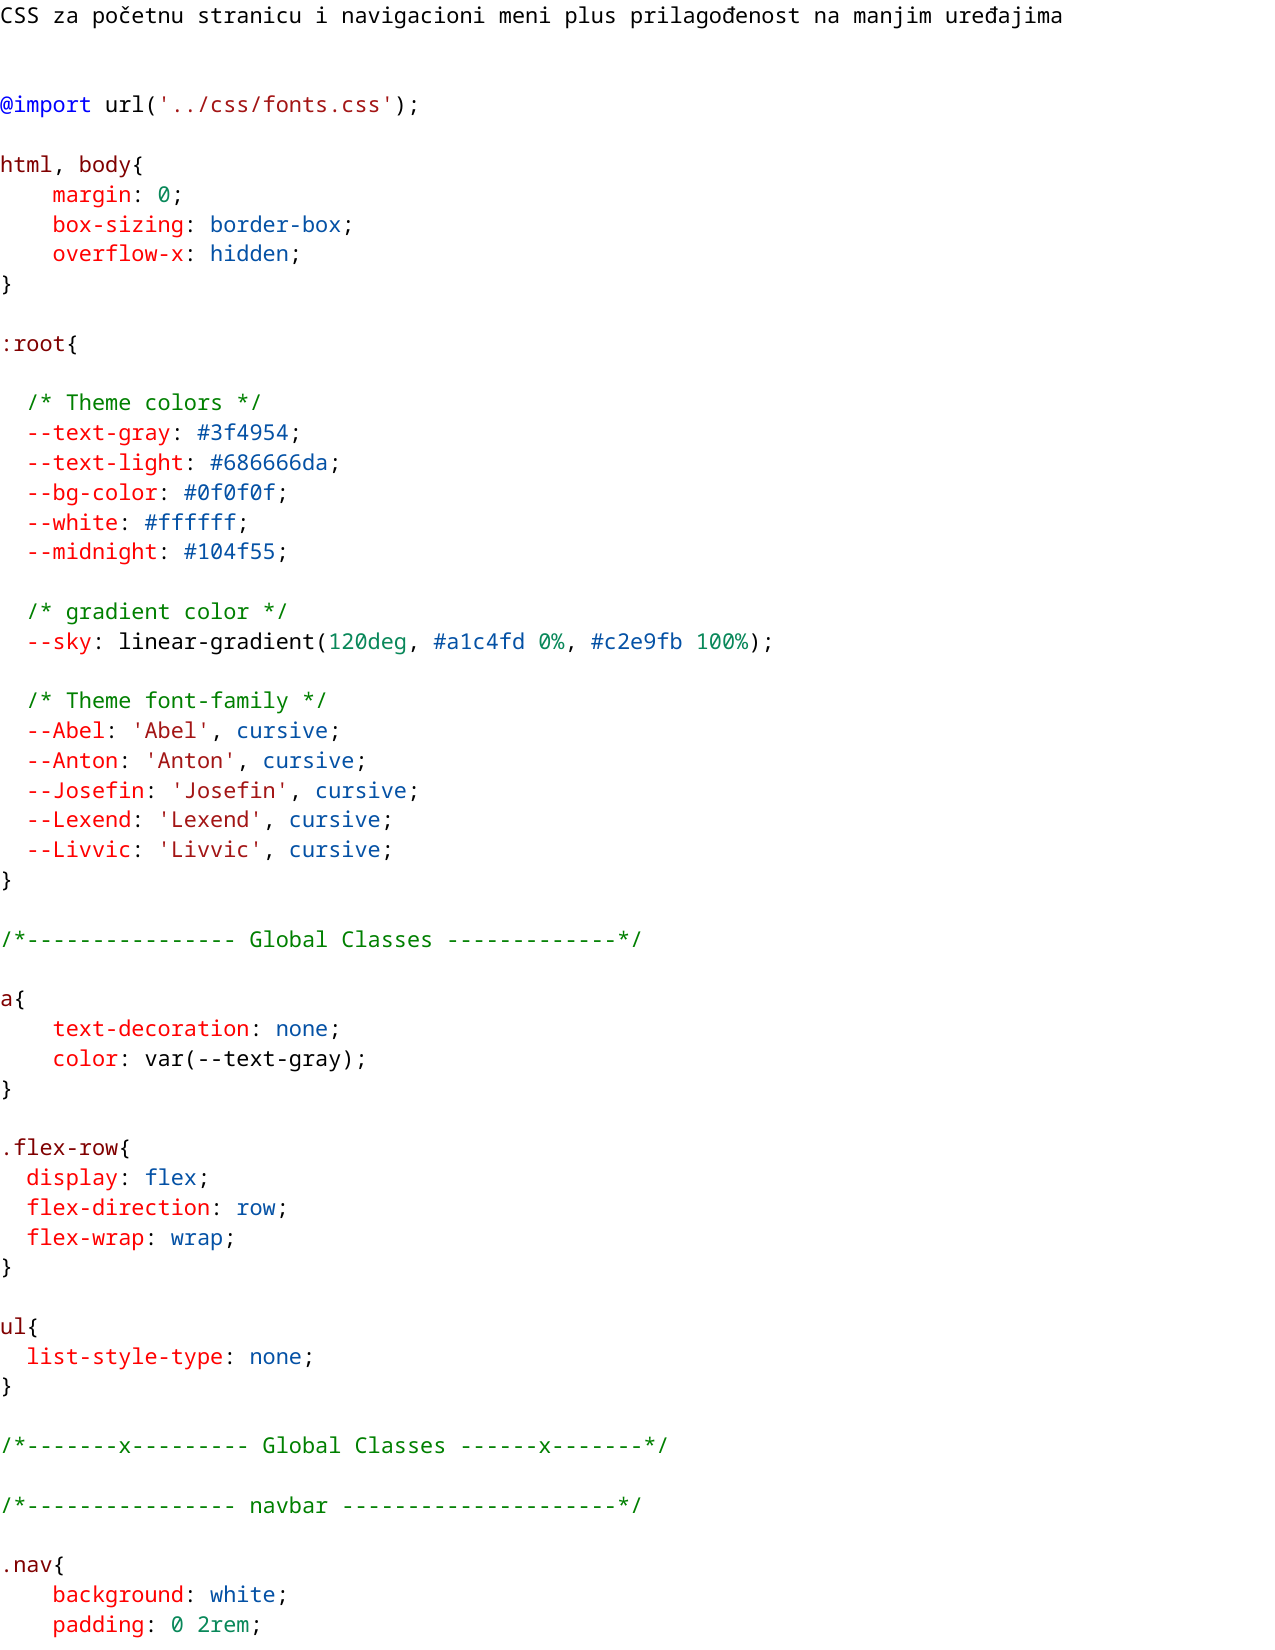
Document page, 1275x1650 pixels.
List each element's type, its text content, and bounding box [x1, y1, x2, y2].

text background: white; [0, 1579, 1275, 1609]
text display: flex; [0, 1162, 1275, 1192]
text --midnight: #104f55; [0, 536, 1275, 566]
text --white: #ffffff; [0, 506, 1275, 536]
text } [0, 1072, 1275, 1102]
text --Livvic: 'Livvic', cursive; [0, 834, 1275, 864]
text --text-gray: #3f4954; [0, 417, 1275, 447]
text /* Theme colors */ [0, 387, 1275, 417]
text /*-------x--------- Global Classes ------x-------*/ [0, 1430, 1275, 1460]
text text-decoration: none; [0, 1013, 1275, 1043]
text overflow-x: hidden; [0, 238, 1275, 268]
text } [0, 1370, 1275, 1400]
text color: var(--text-gray); [0, 1043, 1275, 1072]
text .flex-row{ [0, 1132, 1275, 1162]
text ul{ [0, 1311, 1275, 1341]
text :root{ [0, 328, 1275, 357]
text } [0, 1251, 1275, 1281]
text margin: 0; [0, 179, 1275, 208]
text } [0, 268, 1275, 298]
text --Lexend: 'Lexend', cursive; [0, 804, 1275, 834]
text box-sizing: border-box; [0, 208, 1275, 238]
text --Abel: 'Abel', cursive; [0, 715, 1275, 745]
text /* gradient color */ [0, 596, 1275, 626]
text --sky: linear-gradient(120deg, #a1c4fd 0%, #c2e9fb 100%); [0, 626, 1275, 655]
text html, body{ [0, 149, 1275, 179]
text list-style-type: none; [0, 1341, 1275, 1370]
text a{ [0, 983, 1275, 1013]
text /*---------------- navbar ---------------------*/ [0, 1489, 1275, 1519]
text @import url('../css/fonts.css'); [0, 89, 1275, 119]
text --Josefin: 'Josefin', cursive; [0, 774, 1275, 804]
text flex-direction: row; [0, 1192, 1275, 1221]
text } [0, 864, 1275, 894]
text .nav{ [0, 1549, 1275, 1579]
text --text-light: #686666da; [0, 447, 1275, 477]
text padding: 0 2rem; [0, 1609, 1275, 1638]
text /* Theme font-family */ [0, 685, 1275, 715]
text CSS za početnu stranicu i navigacioni meni plus prilagođenost na manjim uređajima [0, 0, 1275, 30]
text flex-wrap: wrap; [0, 1221, 1275, 1251]
text --Anton: 'Anton', cursive; [0, 745, 1275, 774]
text --bg-color: #0f0f0f; [0, 477, 1275, 506]
text /*---------------- Global Classes -------------*/ [0, 923, 1275, 953]
